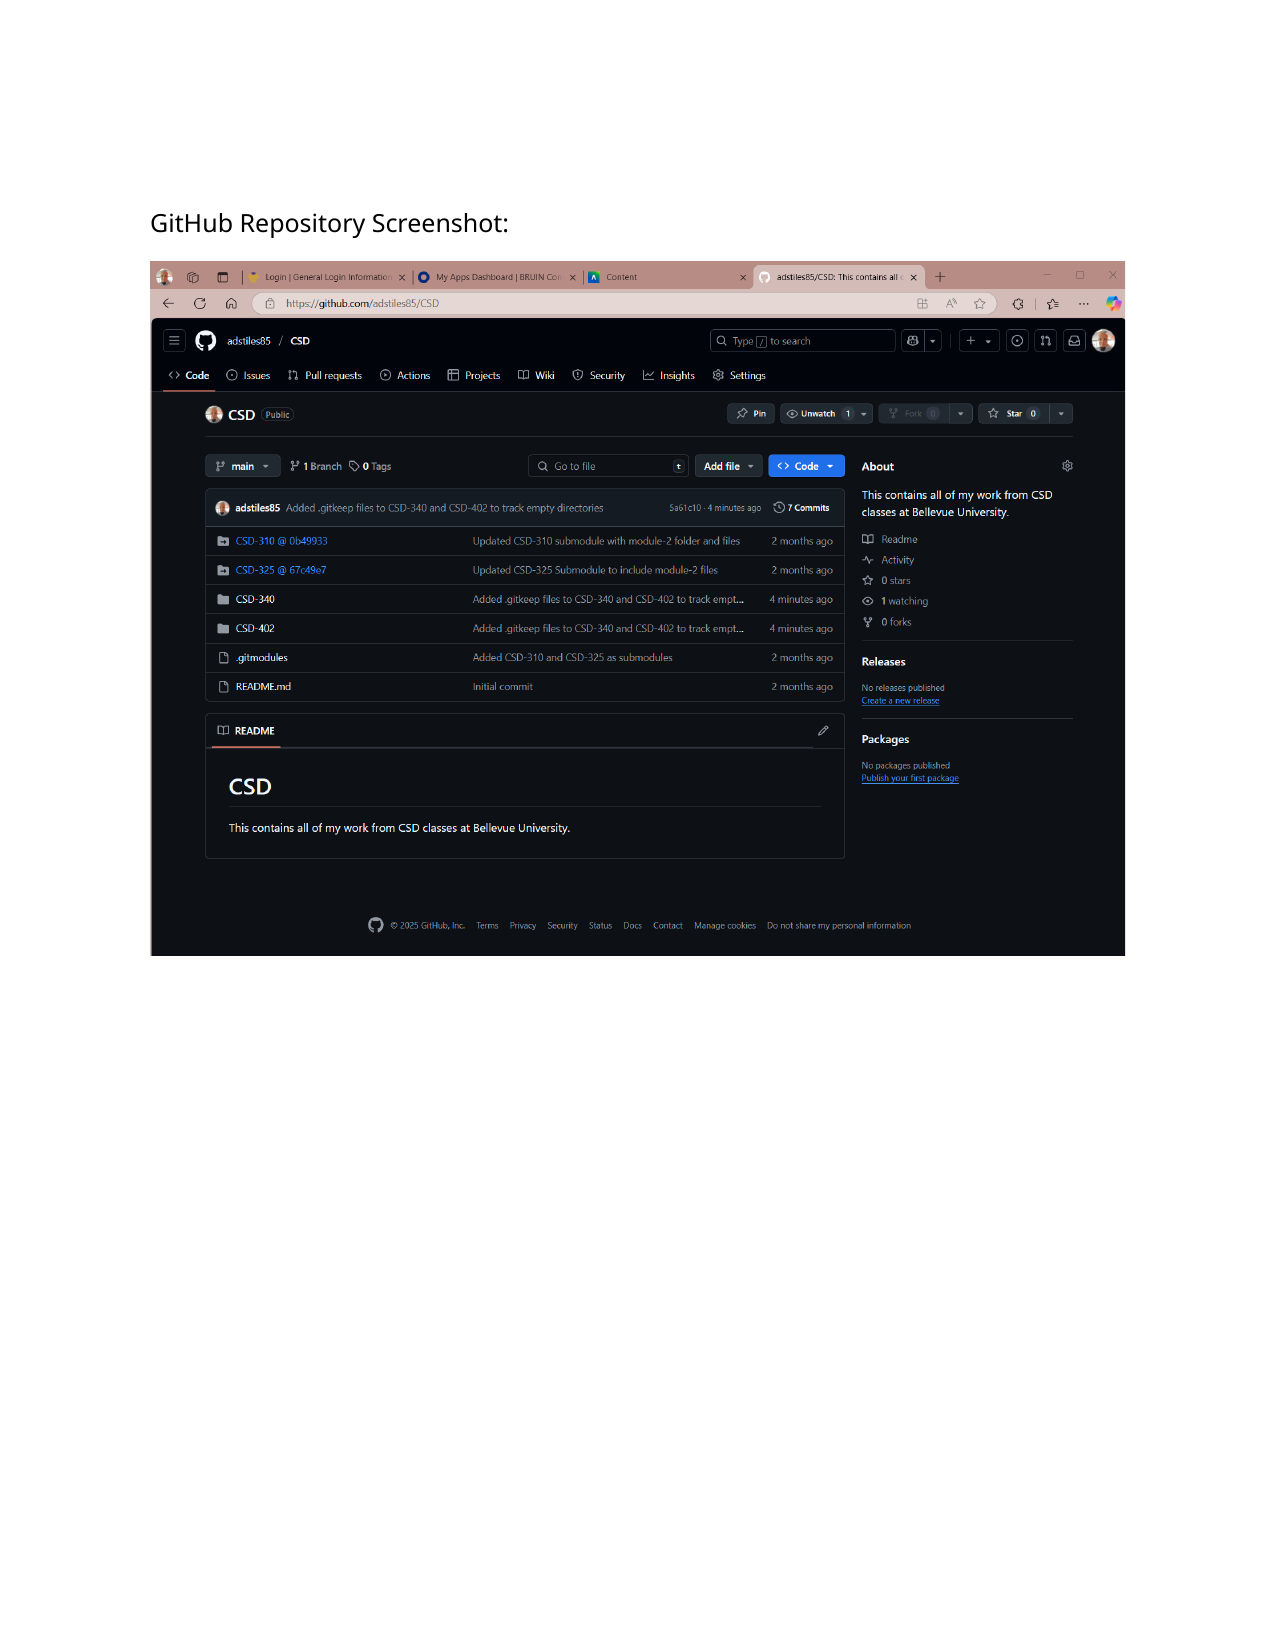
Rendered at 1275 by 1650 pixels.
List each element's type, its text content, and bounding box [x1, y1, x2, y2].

picture [150, 261, 1125, 956]
text GitHub Repository Screenshot: [150, 206, 1125, 240]
